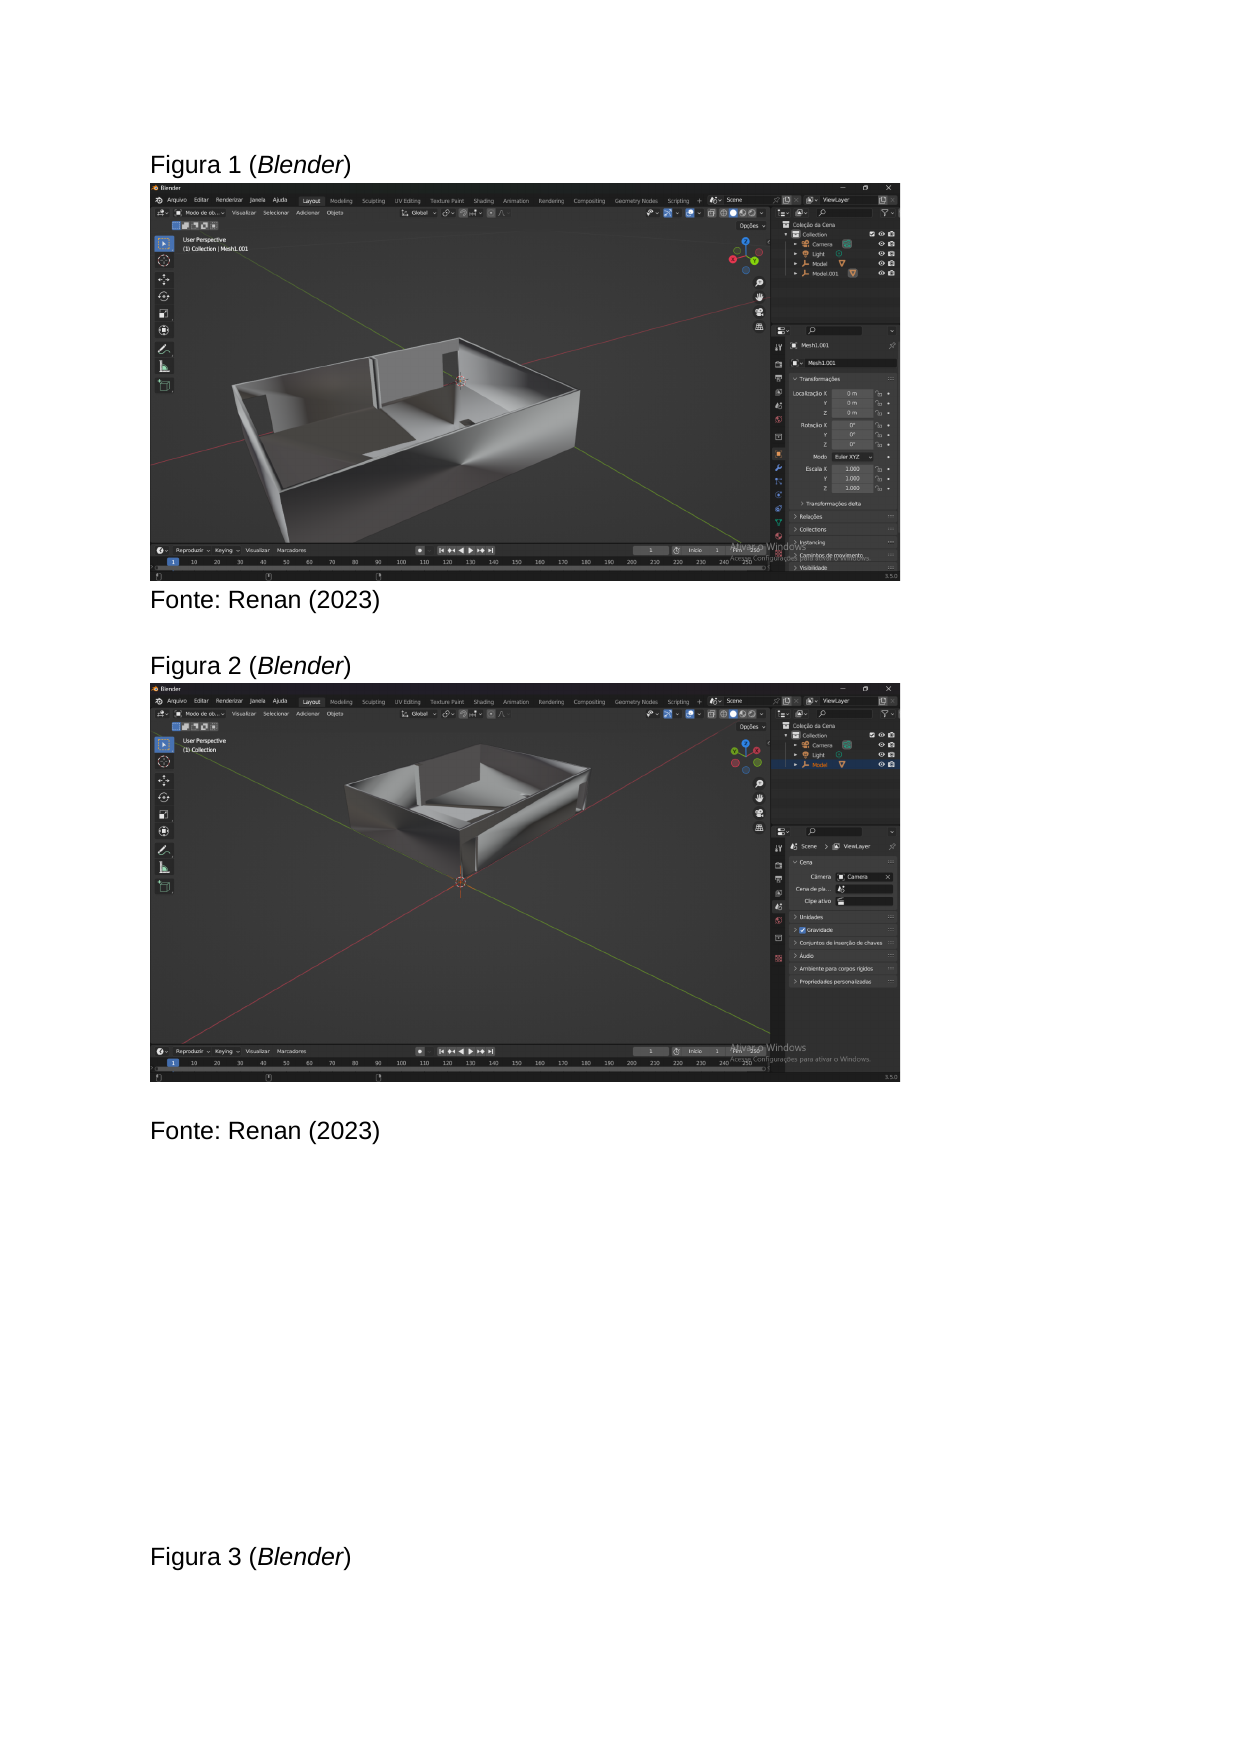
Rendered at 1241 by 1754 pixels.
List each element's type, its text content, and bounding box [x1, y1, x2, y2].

text Fonte: Renan (2023) [150, 585, 1090, 613]
picture [150, 183, 901, 581]
text Fonte: Renan (2023) [150, 1116, 1090, 1144]
picture [150, 683, 901, 1082]
text Figura 3 (Blender) [150, 1542, 1090, 1571]
text Figura 2 (Blender) [150, 651, 1090, 679]
text Figura 1 (Blender) [150, 150, 1090, 179]
